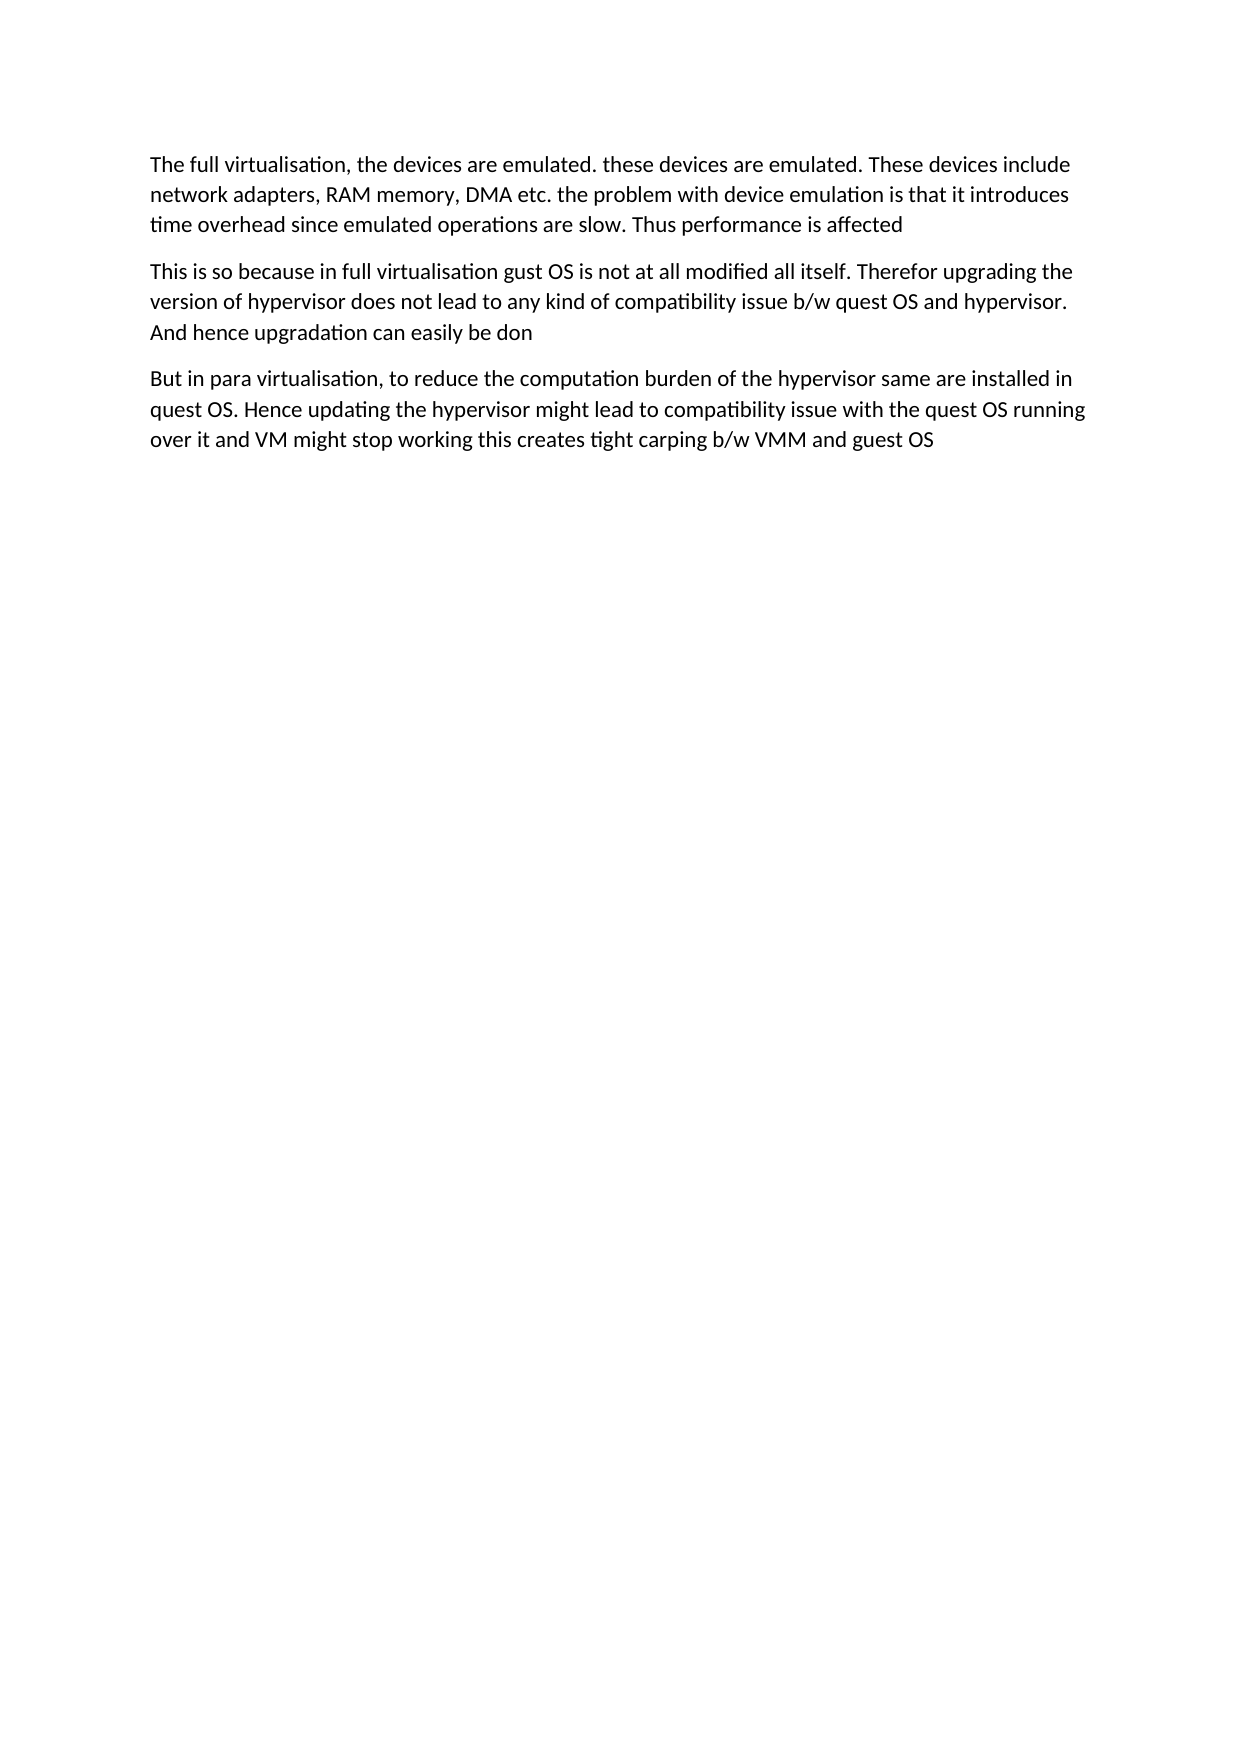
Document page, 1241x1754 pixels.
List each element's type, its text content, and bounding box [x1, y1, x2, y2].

text But in para virtualisation, to reduce the computation burden of the hypervisor same are installed in quest OS. Hence updating the hypervisor might lead to compatibility issue with the quest OS running over it and VM might stop working this creates tight carping b/w VMM and guest OS [150, 364, 1090, 453]
text This is so because in full virtualisation gust OS is not at all modified all itself. Therefor upgrading the version of hypervisor does not lead to any kind of compatibility issue b/w quest OS and hypervisor. And hence upgradation can easily be don [150, 257, 1090, 346]
text The full virtualisation, the devices are emulated. these devices are emulated. These devices include network adapters, RAM memory, DMA etc. the problem with device emulation is that it introduces time overhead since emulated operations are slow. Thus performance is affected [150, 150, 1090, 238]
